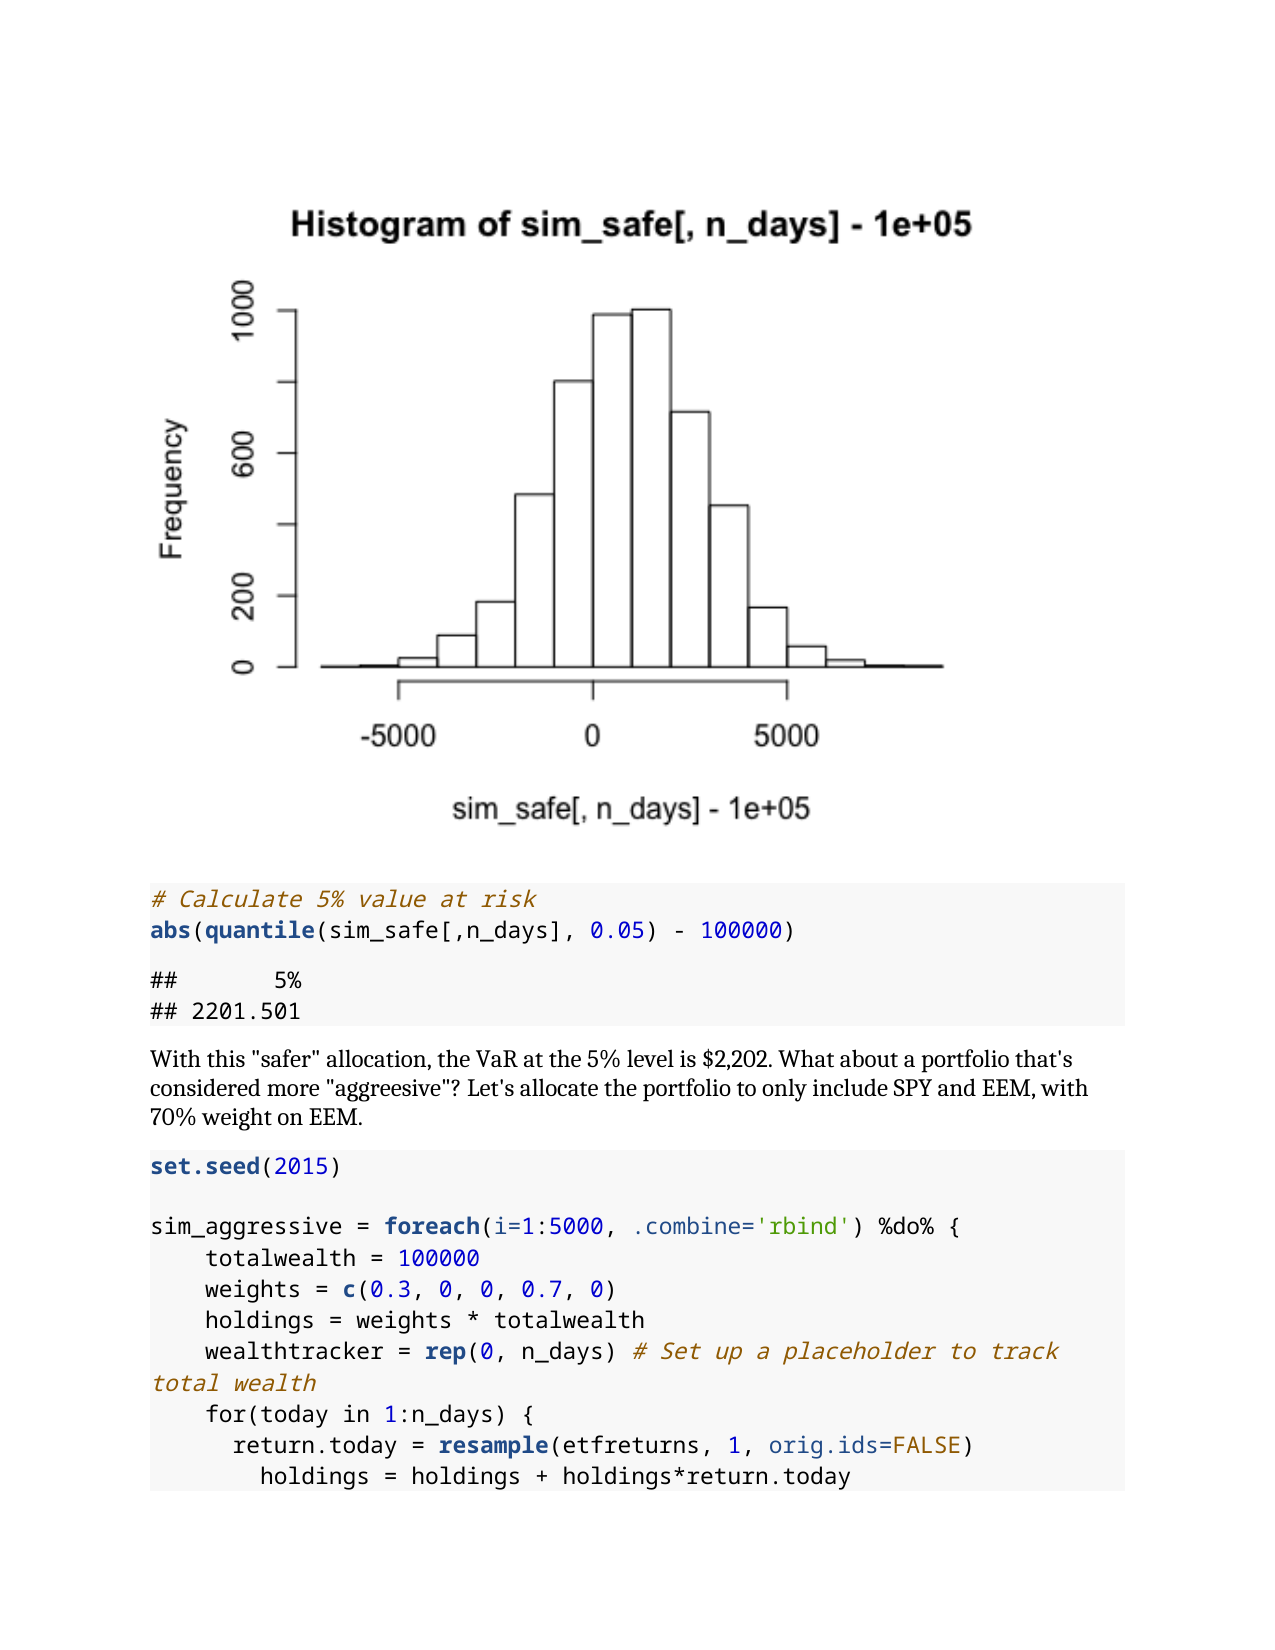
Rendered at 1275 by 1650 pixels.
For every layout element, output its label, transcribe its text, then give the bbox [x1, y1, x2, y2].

text # Calculate 5% value at risk abs(quantile(sim_safe[,n_days], 0.05) - 100000) [535, 883, 1125, 945]
picture [150, 150, 1043, 864]
text With this "safer" allocation, the VaR at the 5% level is $2,202. What about a portfolio that's considered more "aggreesive"? Let's allocate the portfolio to only include SPY and EEM, with 70% weight on EEM. [150, 1045, 1125, 1131]
text ## 5% ## 2201.501 [150, 964, 1125, 1026]
